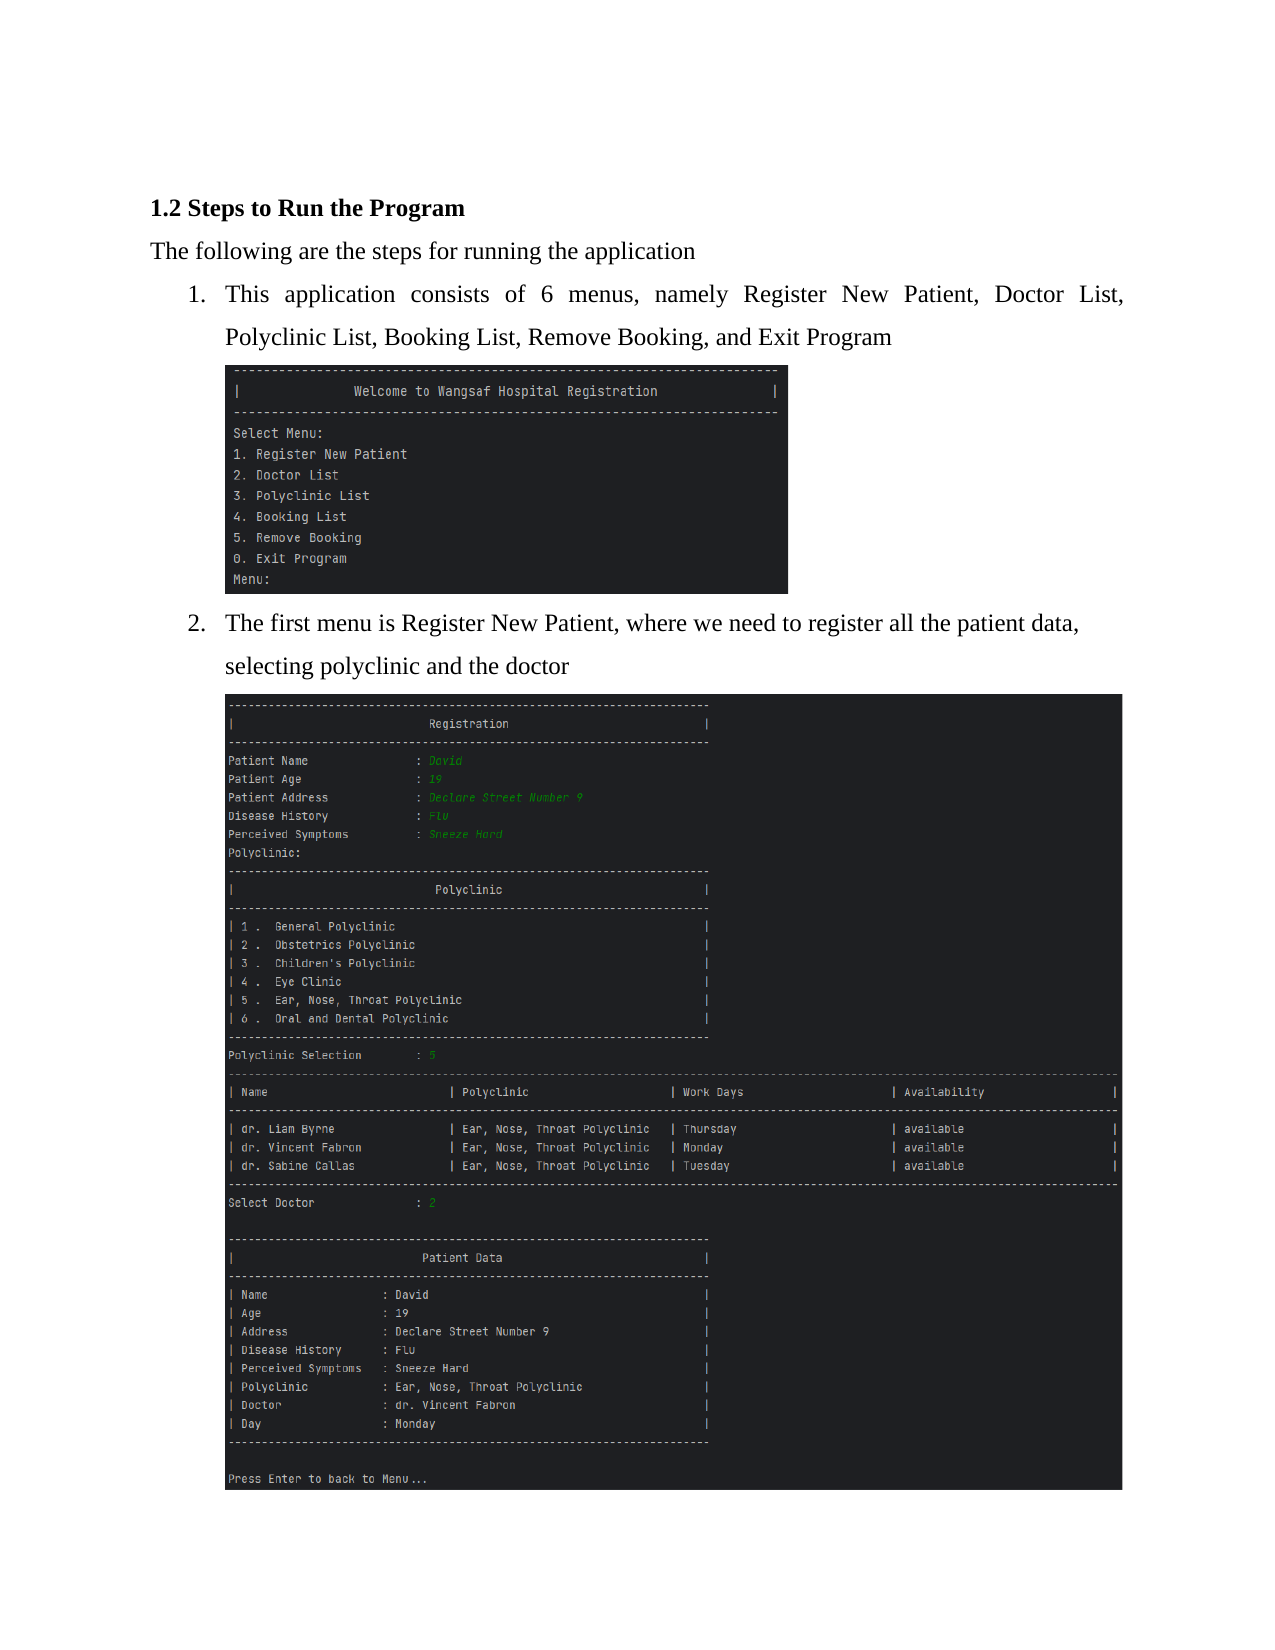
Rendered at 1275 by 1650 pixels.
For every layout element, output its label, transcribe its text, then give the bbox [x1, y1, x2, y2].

list This application consists of 6 menus, namely Register New Patient, Doctor List, Polyclinic List, Booking List, Remove Booking, and Exit Program [187, 279, 1125, 351]
text The following are the steps for running the application [150, 236, 1125, 265]
picture [225, 365, 789, 594]
picture [225, 694, 1123, 1490]
list Steps to Run the Program [150, 193, 1125, 222]
list The first menu is Register New Patient, where we need to register all the patient data, selecting polyclinic and the doctor [187, 608, 1125, 680]
